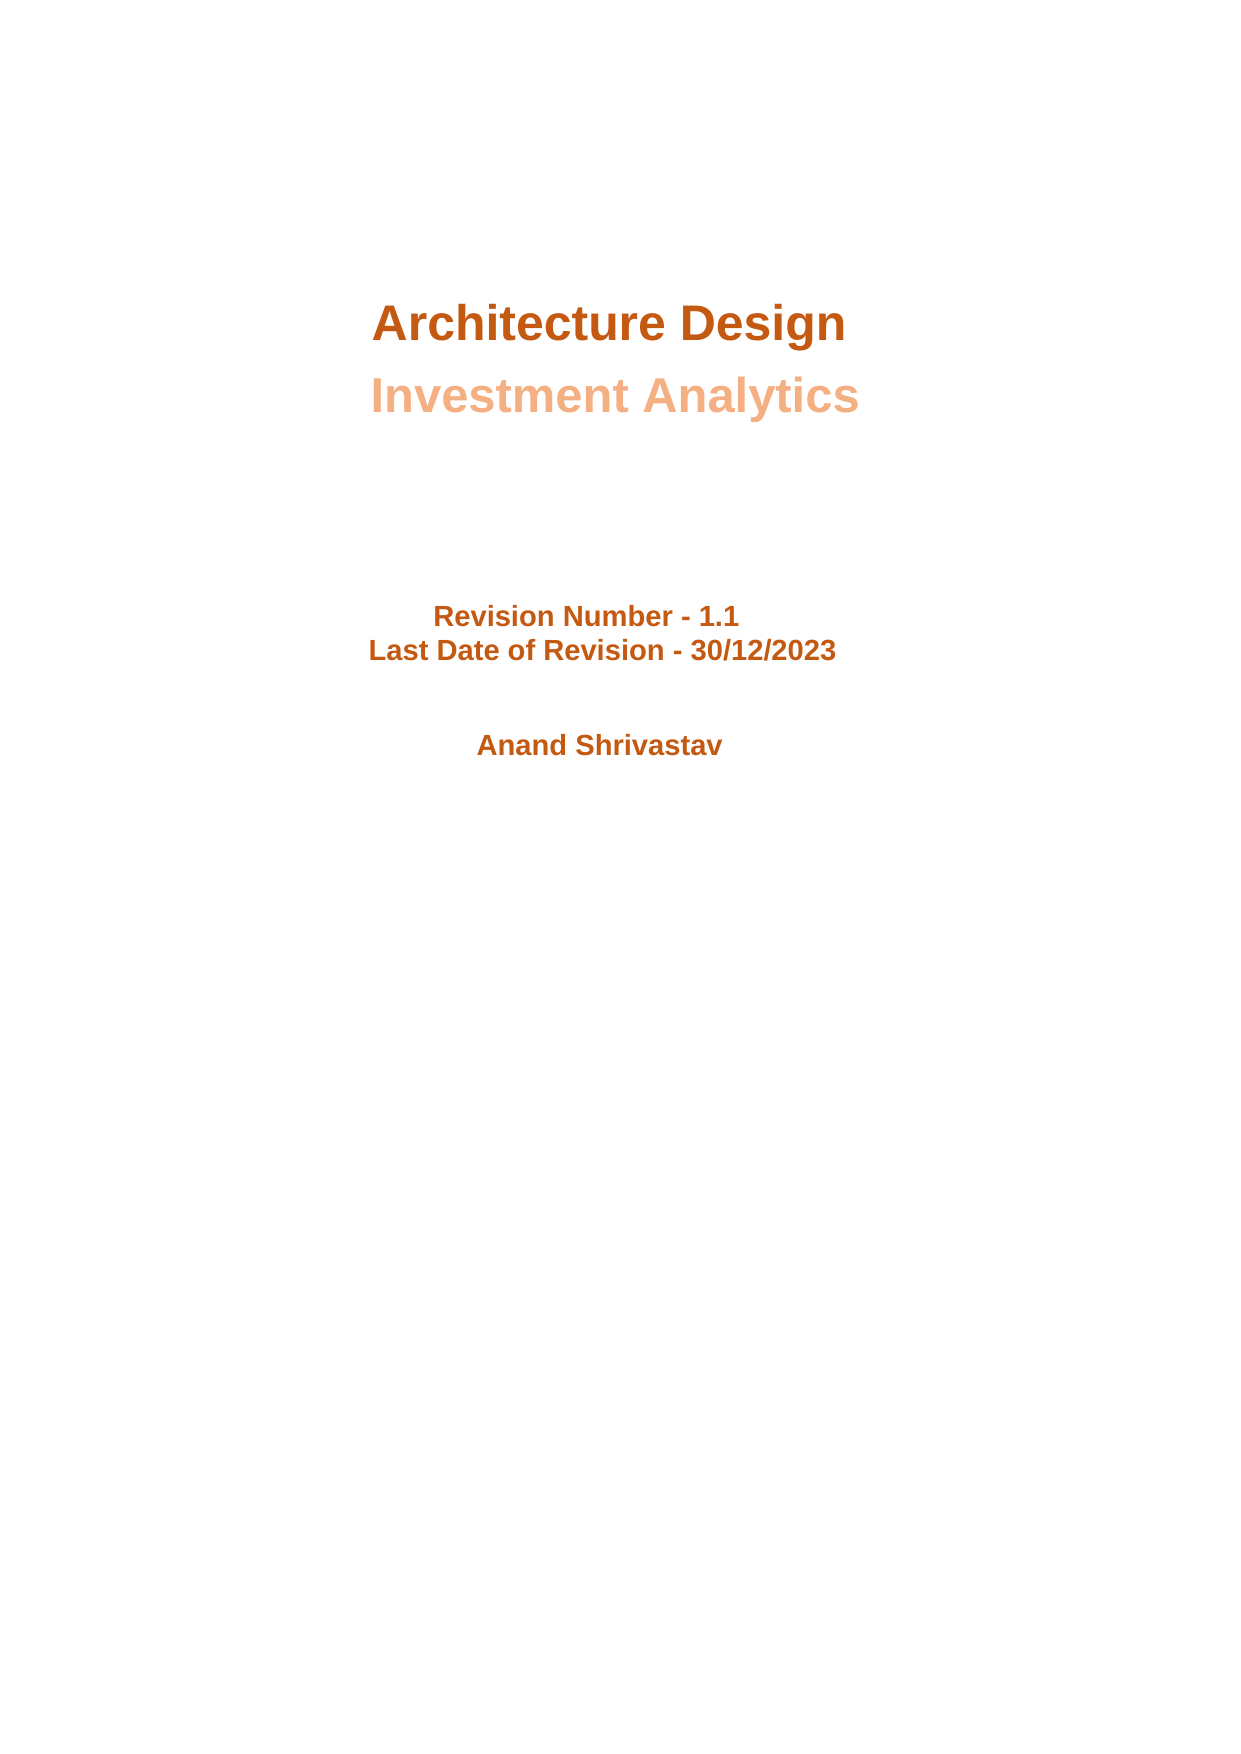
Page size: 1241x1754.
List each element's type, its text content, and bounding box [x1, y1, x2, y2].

text Revision Number - 1.1 [150, 599, 1090, 633]
text Architecture Design [150, 294, 1090, 351]
text Anand Shrivastav [225, 728, 1090, 761]
text Investment Analytics [221, 366, 1090, 422]
text Last Date of Revision - 30/12/2023 [150, 633, 1090, 666]
